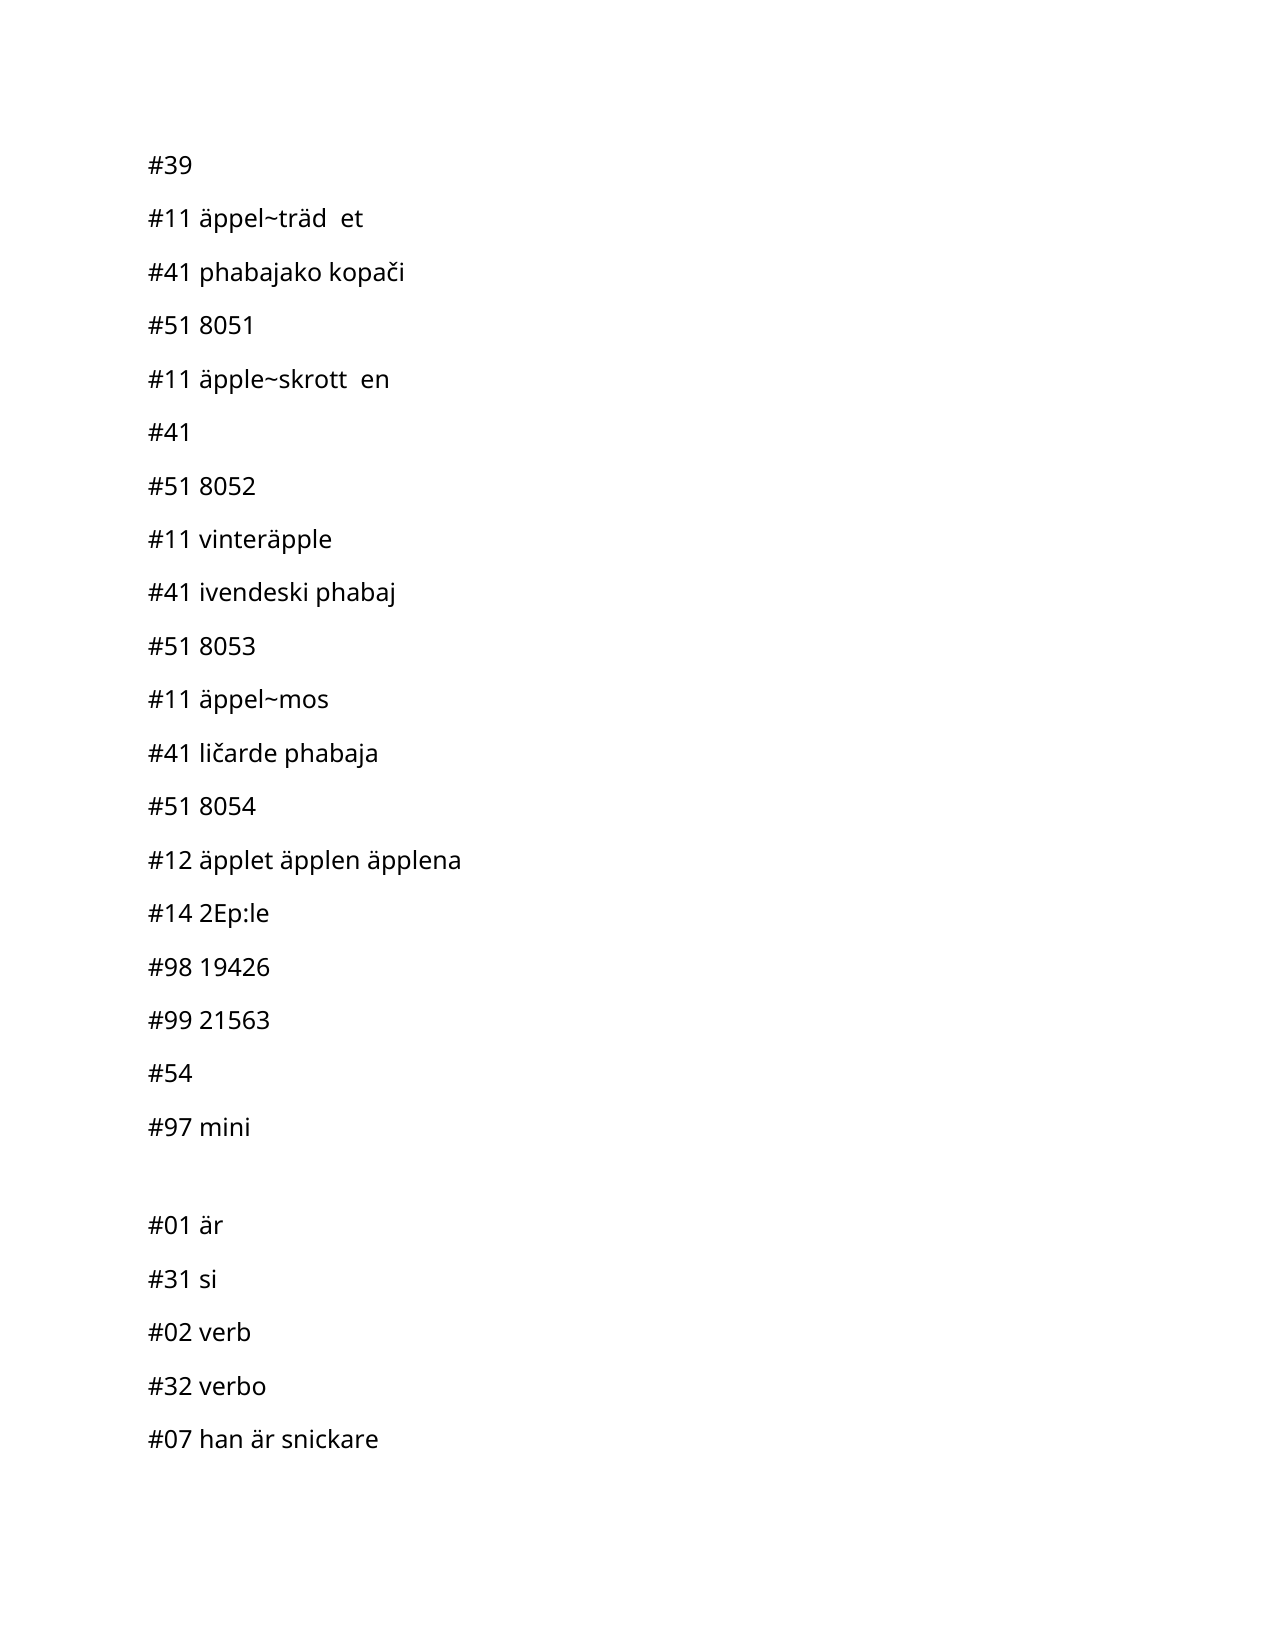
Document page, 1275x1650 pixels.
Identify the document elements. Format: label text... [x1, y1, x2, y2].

text #11 äppel~mos [148, 682, 1127, 716]
text #01 är [148, 1208, 1127, 1242]
text #98 19426 [148, 949, 1127, 983]
text #11 vinteräpple [148, 522, 1127, 556]
text #14 2Ep:le [148, 896, 1127, 930]
text #41 [148, 415, 1127, 449]
text #41 ličarde phabaja [148, 735, 1127, 769]
text #02 verb [148, 1315, 1127, 1349]
text #07 han är snickare [148, 1422, 1127, 1456]
text #99 21563 [148, 1003, 1127, 1037]
text #41 ivendeski phabaj [148, 575, 1127, 609]
text #51 8051 [148, 308, 1127, 342]
text #32 verbo [148, 1368, 1127, 1402]
text #31 si [148, 1261, 1127, 1296]
text #97 mini [148, 1109, 1127, 1143]
text #39 [148, 148, 1127, 182]
text #51 8052 [148, 468, 1127, 502]
text #12 äpplet äpplen äpplena [148, 842, 1127, 876]
text #11 äpple~skrott en [148, 361, 1127, 395]
text #11 äppel~träd et [148, 201, 1127, 235]
text #51 8053 [148, 628, 1127, 663]
text #41 phabajako kopači [148, 254, 1127, 288]
text #54 [148, 1056, 1127, 1090]
text #51 8054 [148, 789, 1127, 823]
